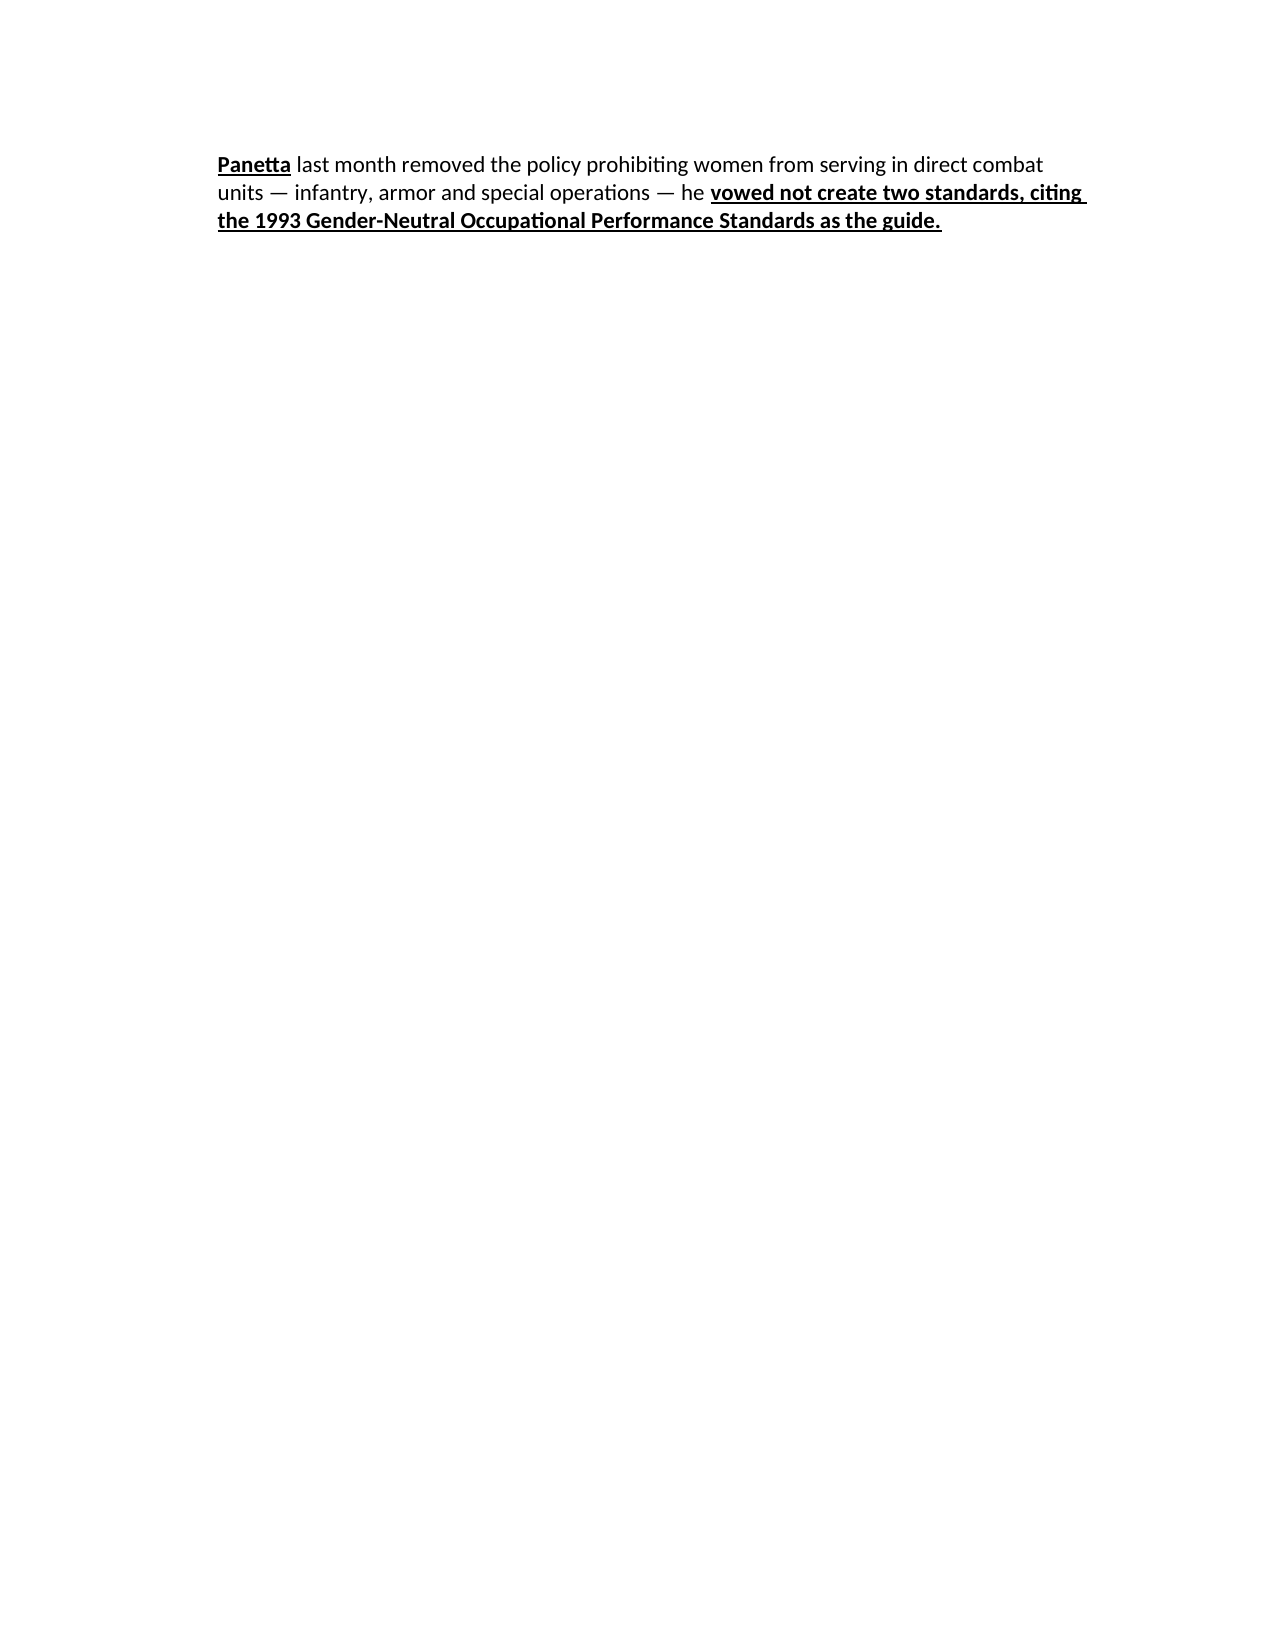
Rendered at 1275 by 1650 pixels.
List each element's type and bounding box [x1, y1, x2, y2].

text [217, 150, 1087, 234]
